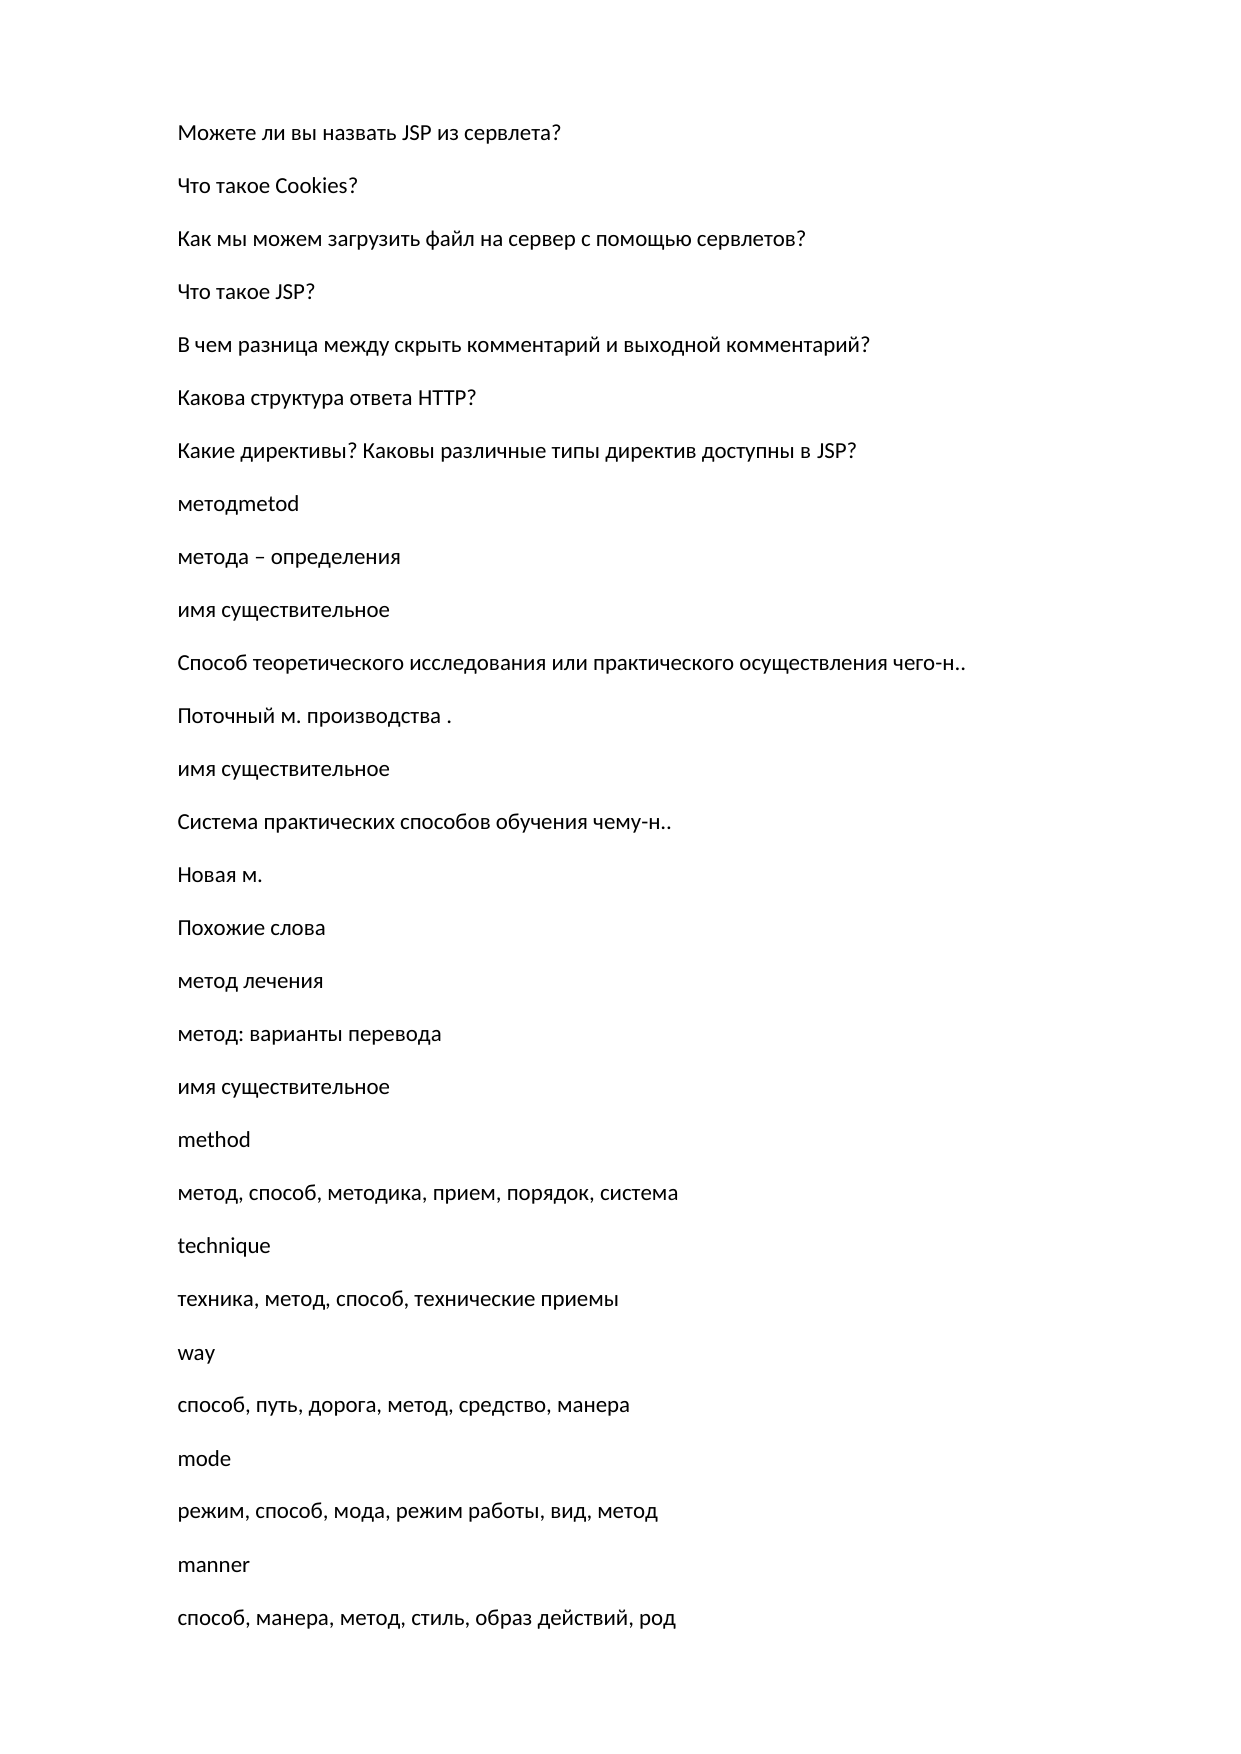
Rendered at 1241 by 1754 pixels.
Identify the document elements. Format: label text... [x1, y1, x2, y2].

text имя существительное [177, 754, 1152, 782]
text способ, путь, дорога, метод, средство, манера [177, 1391, 1152, 1419]
text Как мы можем загрузить файл на сервер с помощью сервлетов? [177, 224, 1152, 252]
text метода – определения [177, 542, 1152, 570]
text Новая м. [177, 860, 1152, 888]
text имя существительное [177, 595, 1152, 623]
text manner [177, 1550, 1152, 1578]
text метод лечения [177, 966, 1152, 994]
text Система практических способов обучения чему-н.. [177, 807, 1152, 835]
text way [177, 1338, 1152, 1366]
text В чем разница между скрыть комментарий и выходной комментарий? [177, 330, 1152, 358]
text mode [177, 1444, 1152, 1472]
text методmetod [177, 489, 1152, 517]
text имя существительное [177, 1072, 1152, 1101]
text режим, способ, мода, режим работы, вид, метод [177, 1497, 1152, 1525]
text Какие директивы? Каковы различные типы директив доступны в JSP? [177, 436, 1152, 464]
text метод: варианты перевода [177, 1019, 1152, 1047]
text method [177, 1126, 1152, 1153]
text Способ теоретического исследования или практического осуществления чего-н.. [177, 648, 1152, 676]
text Похожие слова [177, 913, 1152, 941]
text Какова структура ответа HTTP? [177, 383, 1152, 411]
text метод, способ, методика, прием, порядок, система [177, 1178, 1152, 1207]
text способ, манера, метод, стиль, образ действий, род [177, 1603, 1152, 1631]
text Что такое JSP? [177, 277, 1152, 305]
text техника, метод, способ, технические приемы [177, 1284, 1152, 1313]
text Что такое Cookies? [177, 171, 1152, 199]
text technique [177, 1232, 1152, 1259]
text Можете ли вы назвать JSP из сервлета? [177, 118, 1152, 146]
text Поточный м. производства . [177, 701, 1152, 729]
